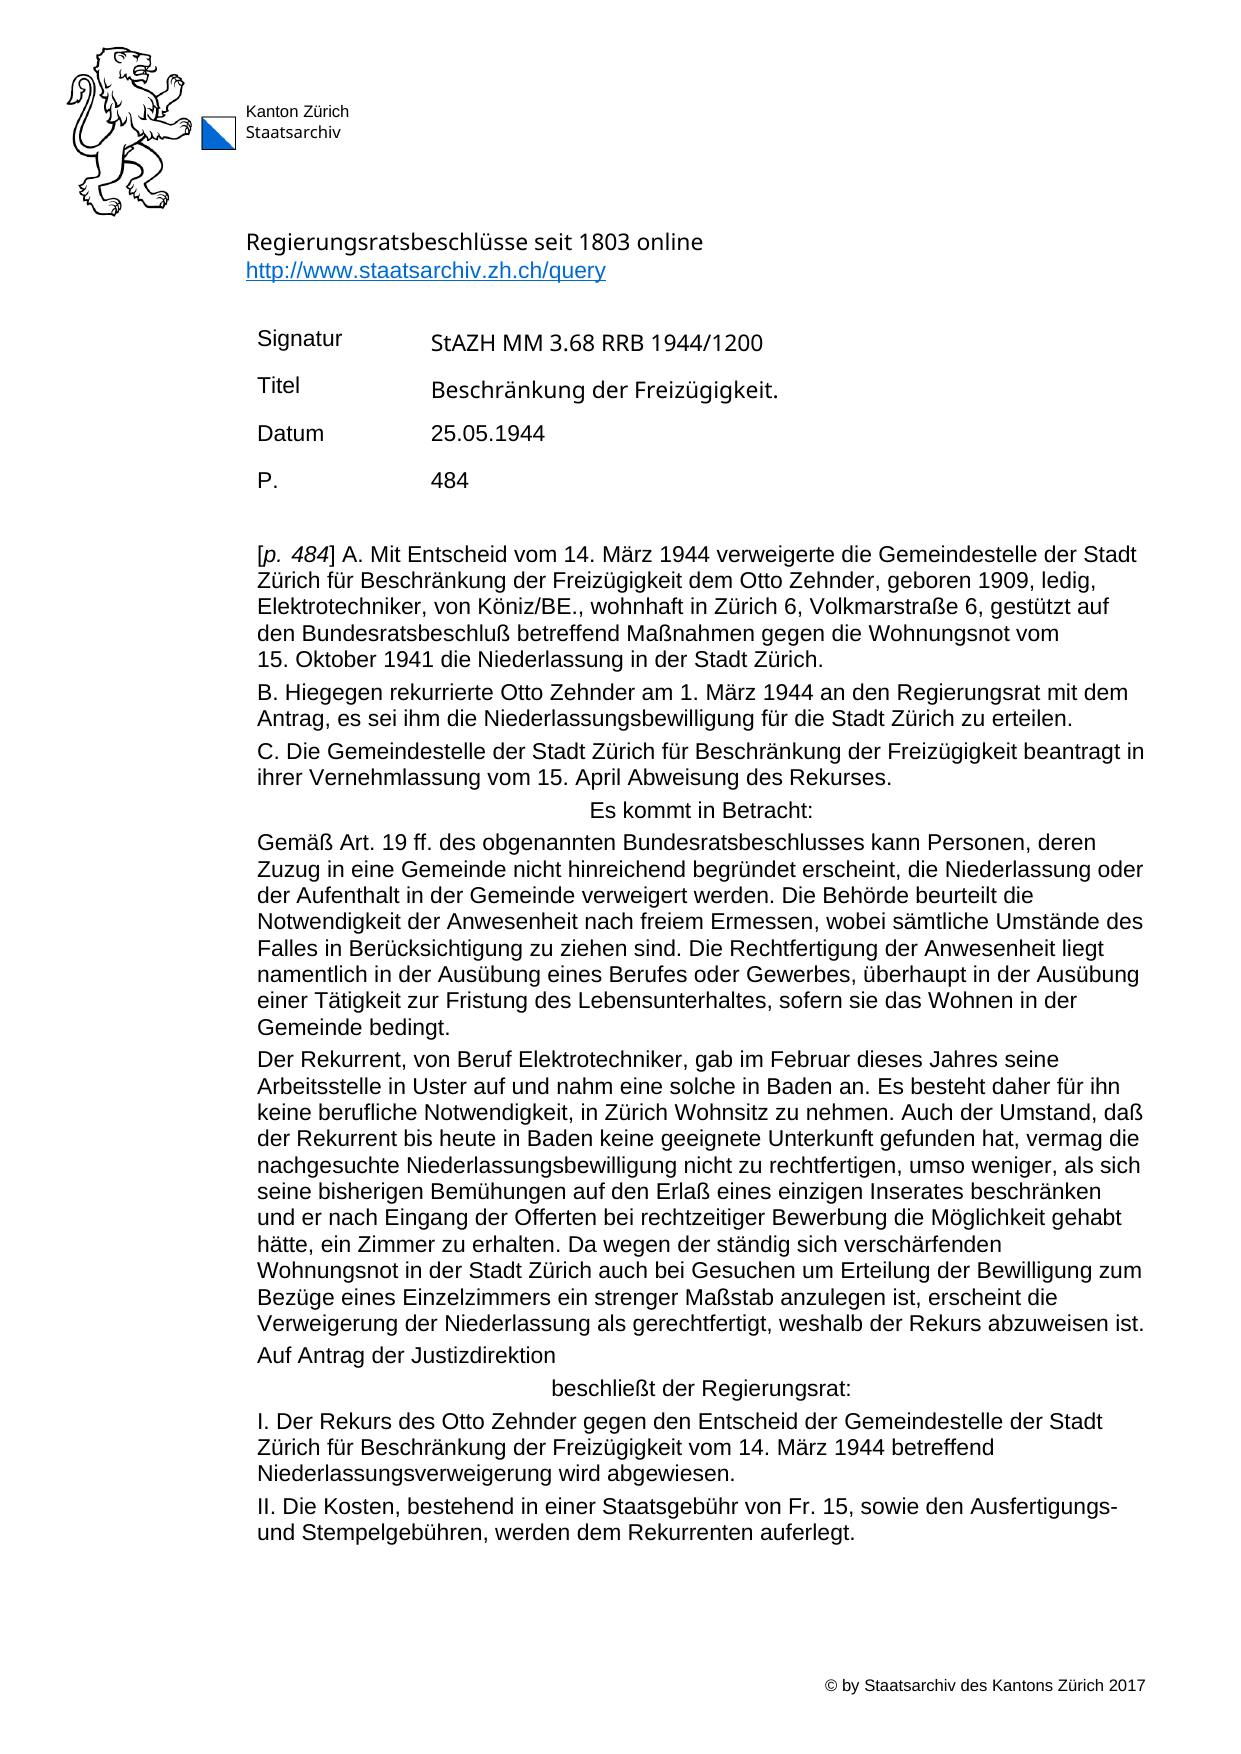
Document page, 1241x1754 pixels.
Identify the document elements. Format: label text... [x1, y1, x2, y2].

table_header StAZH MM 3.68 RRB 1944/1200 [419, 319, 1119, 366]
table_cell P. [246, 461, 419, 508]
text Der Rekurrent, von Beruf Elektrotechniker, gab im Februar dieses Jahres seine Arbeitsstelle in Uster auf und nahm eine solche in Baden an. Es besteht daher für ihn keine berufliche Notwendigkeit, in Zürich Wohnsitz zu nehmen. Auch der Umstand, daß der Rekurrent bis heute in Baden keine geeignete Unterkunft gefunden hat, vermag die nachgesuchte Niederlassungsbewilligung nicht zu rechtfertigen, umso weniger, als sich seine bisherigen Bemühungen auf den Erlaß eines einzigen Inserates beschränken und er nach Eingang der Offerten bei rechtzeitiger Bewerbung die Möglichkeit gehabt hätte, ein Zimmer zu erhalten. Da wegen der ständig sich verschärfenden Wohnungsnot in der Stadt Zürich auch bei Gesuchen um Erteilung der Bewilligung zum Bezüge eines Einzelzimmers ein strenger Maßstab anzulegen ist, erscheint die Verweigerung der Niederlassung als gerechtfertigt, weshalb der Rekurs abzuweisen ist. [257, 1046, 1146, 1336]
picture [59, 44, 196, 222]
text Gemäß Art. 19 ff. des obgenannten Bundesratsbeschlusses kann Personen, deren Zuzug in eine Gemeinde nicht hinreichend begründet erscheint, die Niederlassung oder der Aufenthalt in der Gemeinde verweigert werden. Die Behörde beurteilt die Notwendigkeit der Anwesenheit nach freiem Ermessen, wobei sämtliche Umstände des Falles in Berücksichtigung zu ziehen sind. Die Rechtfertigung der Anwesenheit liegt namentlich in der Ausübung eines Berufes oder Gewerbes, überhaupt in der Ausübung einer Tätigkeit zur Fristung des Lebensunterhaltes, sofern sie das Wohnen in der Gemeinde bedingt. [257, 829, 1146, 1040]
table_cell Datum [246, 414, 419, 461]
text Es kommt in Betracht: [257, 797, 1146, 823]
table_header Signatur [246, 319, 419, 366]
picture [200, 115, 237, 151]
text II. Die Kosten, bestehend in einer Staatsgebühr von Fr. 15, sowie den Ausfertigungs- und Stempelgebühren, werden dem Rekurrenten auferlegt. [257, 1493, 1146, 1546]
table_cell 25.05.1944 [419, 414, 1119, 461]
text Auf Antrag der Justizdirektion [257, 1342, 1146, 1369]
text [p. 484] A. Mit Entscheid vom 14. März 1944 verweigerte die Gemeindestelle der Stadt Zürich für Beschränkung der Freizügigkeit dem Otto Zehnder, geboren 1909, ledig, Elektrotechniker, von Köniz/BE., wohnhaft in Zürich 6, Volkmarstraße 6, gestützt auf den Bundesratsbeschluß betreffend Maßnahmen gegen die Wohnungsnot vom 15. Oktober 1941 die Niederlassung in der Stadt Zürich. [257, 541, 1146, 672]
table_cell Beschränkung der Freizügigkeit. [419, 366, 1119, 413]
table_cell 484 [419, 461, 1119, 508]
table_cell Titel [246, 366, 419, 413]
text B. Hiegegen rekurrierte Otto Zehnder am 1. März 1944 an den Regierungsrat mit dem Antrag, es sei ihm die Niederlassungsbewilligung für die Stadt Zürich zu erteilen. [257, 679, 1146, 731]
text beschließt der Regierungsrat: [257, 1375, 1146, 1401]
text C. Die Gemeindestelle der Stadt Zürich für Beschränkung der Freizügigkeit beantragt in ihrer Vernehmlassung vom 15. April Abweisung des Rekurses. [257, 738, 1146, 790]
text I. Der Rekurs des Otto Zehnder gegen den Entscheid der Gemeindestelle der Stadt Zürich für Beschränkung der Freizügigkeit vom 14. März 1944 betreffend Niederlassungsverweigerung wird abgewiesen. [257, 1408, 1146, 1487]
